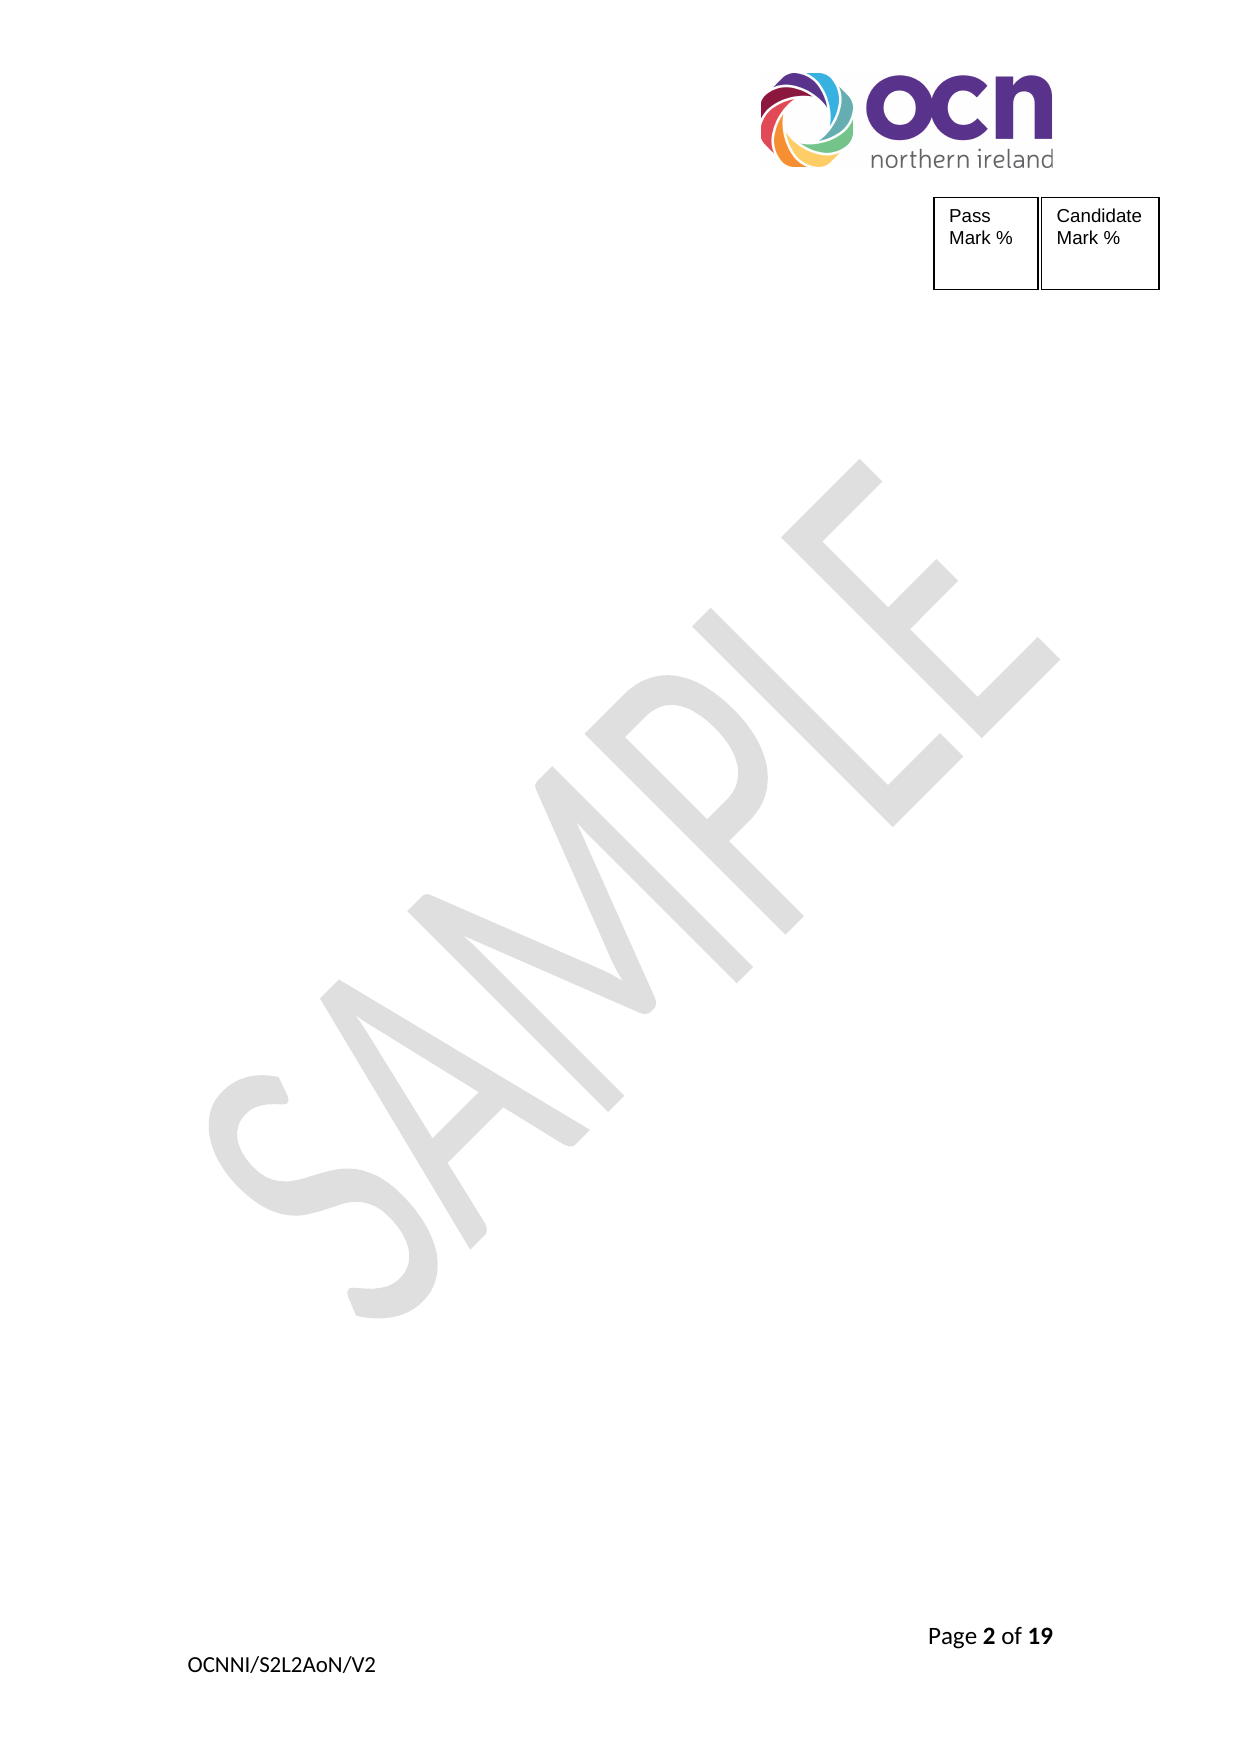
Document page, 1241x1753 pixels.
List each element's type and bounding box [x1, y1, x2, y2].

picture [761, 73, 1053, 168]
